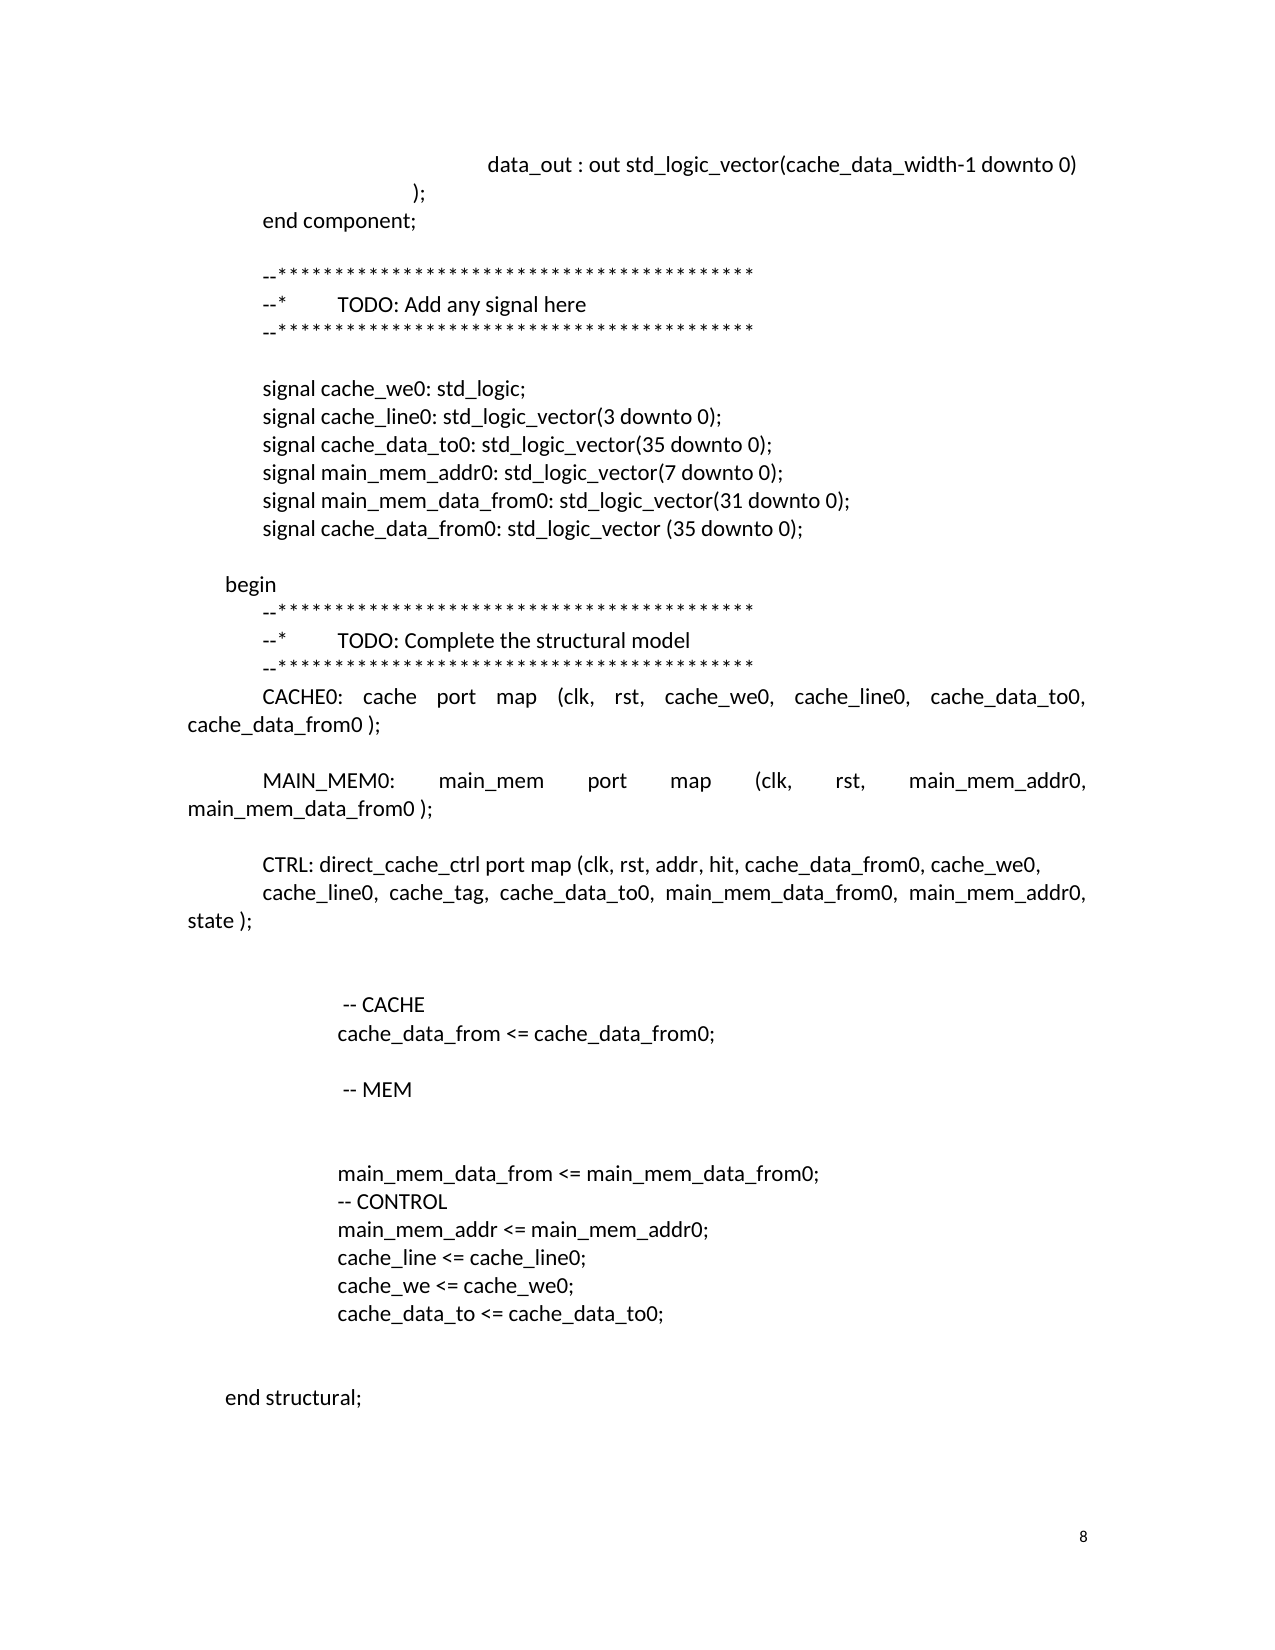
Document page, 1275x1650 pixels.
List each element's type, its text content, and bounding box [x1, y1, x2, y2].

text ); [187, 178, 1087, 206]
text signal cache_data_to0: std_logic_vector(35 downto 0); [187, 430, 1087, 458]
text signal cache_we0: std_logic; [187, 374, 1087, 402]
text -- MEM [187, 1075, 1087, 1103]
text data_out : out std_logic_vector(cache_data_width-1 downto 0) [187, 150, 1087, 178]
text cache_we <= cache_we0; [187, 1271, 1087, 1299]
text end structural; [187, 1383, 1087, 1411]
text cache_data_from <= cache_data_from0; [187, 1019, 1087, 1047]
text --****************************************** [187, 598, 1087, 626]
text main_mem_addr <= main_mem_addr0; [187, 1215, 1087, 1243]
text begin [187, 570, 1087, 598]
text cache_line0, cache_tag, cache_data_to0, main_mem_data_from0, main_mem_addr0, state ); [187, 878, 1087, 934]
text -- CACHE [187, 991, 1087, 1019]
text main_mem_data_from <= main_mem_data_from0; [187, 1159, 1087, 1187]
text signal cache_data_from0: std_logic_vector (35 downto 0); [187, 514, 1087, 542]
text --****************************************** [187, 654, 1087, 682]
text CTRL: direct_cache_ctrl port map (clk, rst, addr, hit, cache_data_from0, cache_we0, [187, 851, 1087, 878]
text -- CONTROL [187, 1187, 1087, 1215]
text --* TODO: Complete the structural model [187, 626, 1087, 654]
text cache_data_to <= cache_data_to0; [187, 1299, 1087, 1327]
text MAIN_MEM0: main_mem port map (clk, rst, main_mem_addr0, main_mem_data_from0 ); [187, 766, 1087, 822]
text --****************************************** [187, 262, 1087, 290]
text end component; [187, 206, 1087, 234]
text CACHE0: cache port map (clk, rst, cache_we0, cache_line0, cache_data_to0, cache_data_from0 ); [187, 682, 1087, 738]
text --****************************************** [187, 318, 1087, 346]
text --* TODO: Add any signal here [187, 290, 1087, 318]
text signal cache_line0: std_logic_vector(3 downto 0); [187, 402, 1087, 430]
text signal main_mem_addr0: std_logic_vector(7 downto 0); [187, 458, 1087, 486]
text signal main_mem_data_from0: std_logic_vector(31 downto 0); [187, 486, 1087, 514]
text cache_line <= cache_line0; [187, 1243, 1087, 1271]
